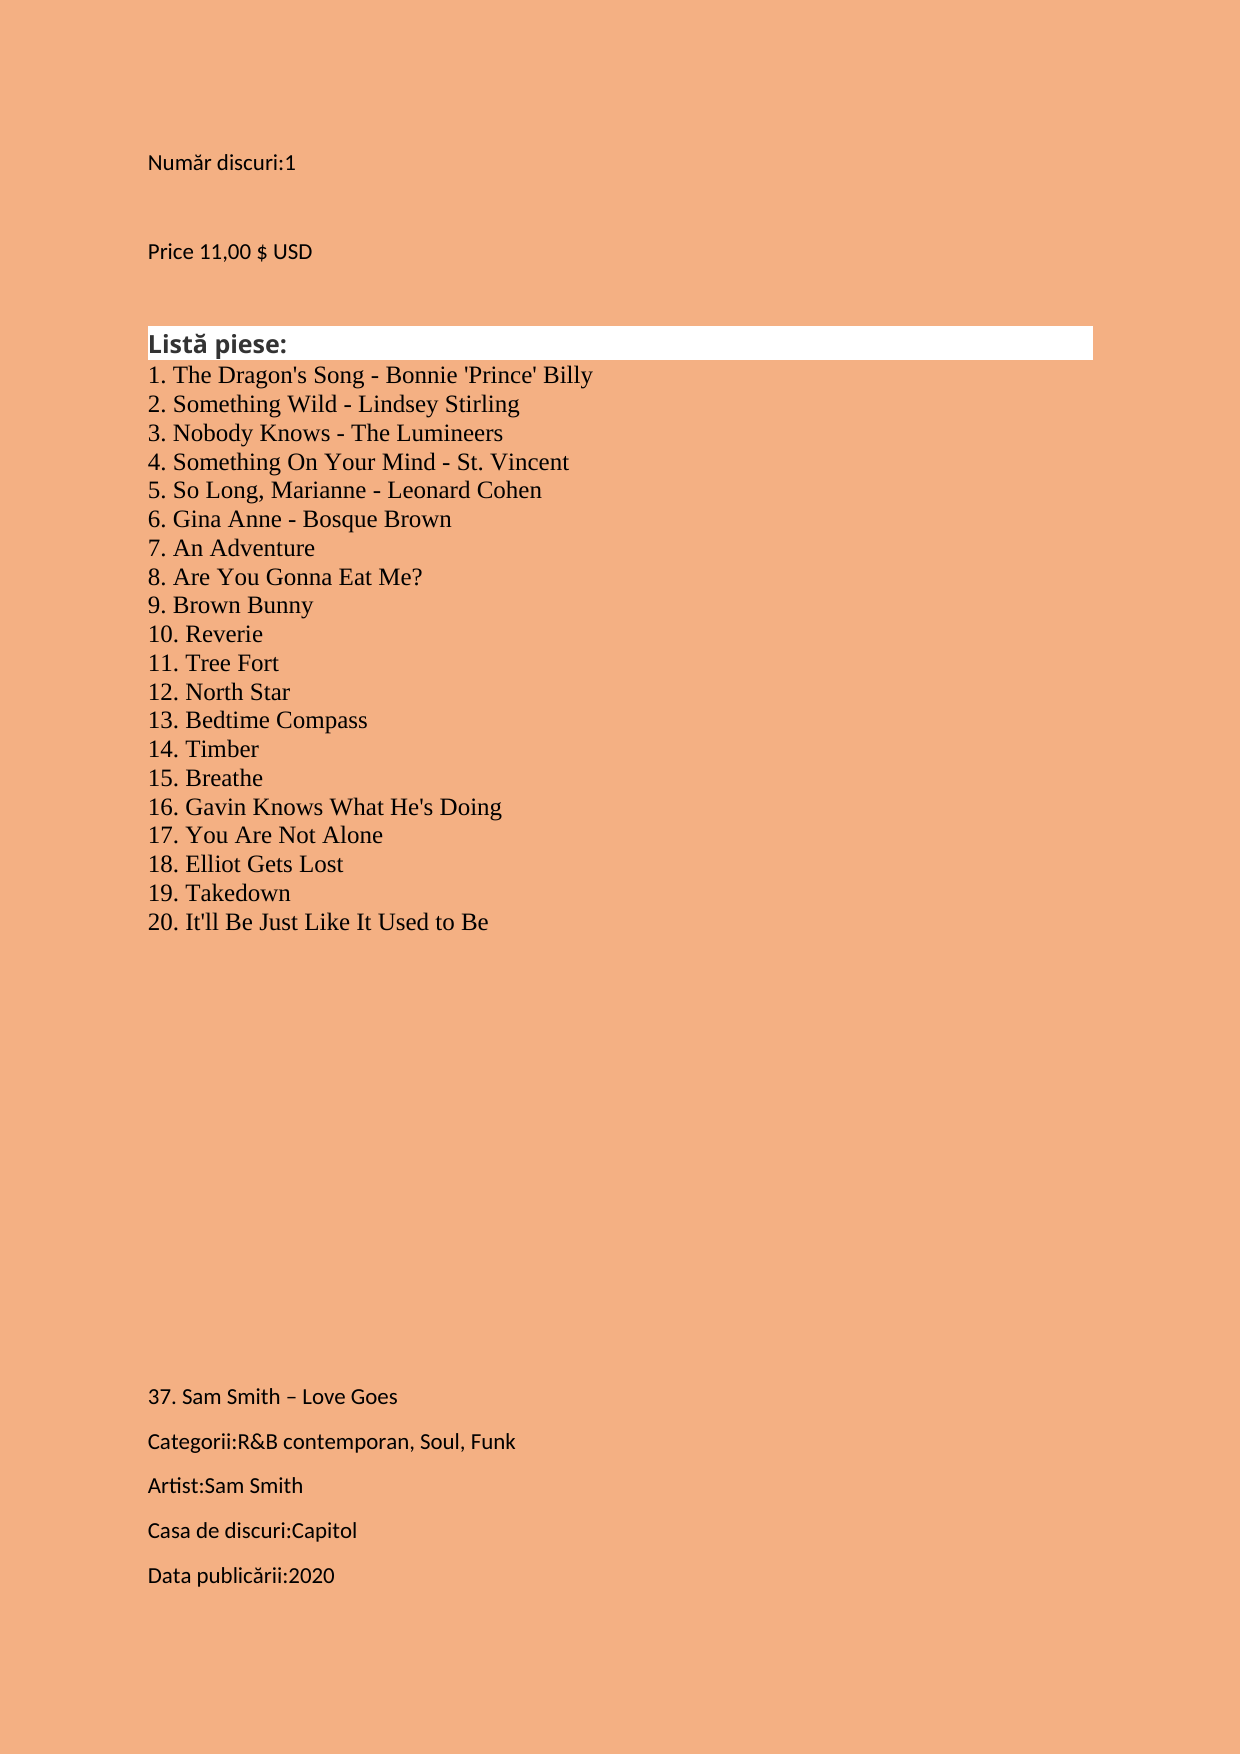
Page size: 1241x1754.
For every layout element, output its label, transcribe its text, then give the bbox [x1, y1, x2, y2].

text 10. Reverie [148, 619, 1093, 648]
text 20. It'll Be Just Like It Used to Be [148, 907, 1093, 935]
text 4. Something On Your Mind - St. Vincent [148, 447, 1093, 475]
text 18. Elliot Gets Lost [148, 849, 1093, 878]
text Casa de discuri:Capitol [148, 1516, 1093, 1544]
text 1. The Dragon's Song - Bonnie 'Prince' Billy [148, 360, 1093, 389]
text 9. Brown Bunny [148, 590, 1093, 619]
text 8. Are You Gonna Eat Me? [148, 562, 1093, 590]
text 2. Something Wild - Lindsey Stirling [148, 389, 1093, 418]
text 15. Breathe [148, 763, 1093, 792]
text 17. You Are Not Alone [148, 820, 1093, 849]
text 14. Timber [148, 734, 1093, 763]
text 37. Sam Smith – Love Goes [148, 1382, 1093, 1410]
text 12. North Star [148, 677, 1093, 705]
text 6. Gina Anne - Bosque Brown [148, 504, 1093, 533]
text 16. Gavin Knows What He's Doing [148, 792, 1093, 820]
text Listă piese: [148, 326, 1093, 360]
text 7. An Adventure [148, 533, 1093, 562]
text Categorii:R&B contemporan, Soul, Funk [148, 1427, 1093, 1455]
text Artist:Sam Smith [148, 1472, 1093, 1500]
text Data publicării:2020 [148, 1561, 1093, 1589]
text Număr discuri:1 [148, 148, 1093, 176]
text 19. Takedown [148, 878, 1093, 907]
text 11. Tree Fort [148, 648, 1093, 677]
text 13. Bedtime Compass [148, 705, 1093, 734]
text 3. Nobody Knows - The Lumineers [148, 418, 1093, 447]
text Price 11,00 $ USD [148, 237, 1093, 265]
text 5. So Long, Marianne - Leonard Cohen [148, 475, 1093, 504]
